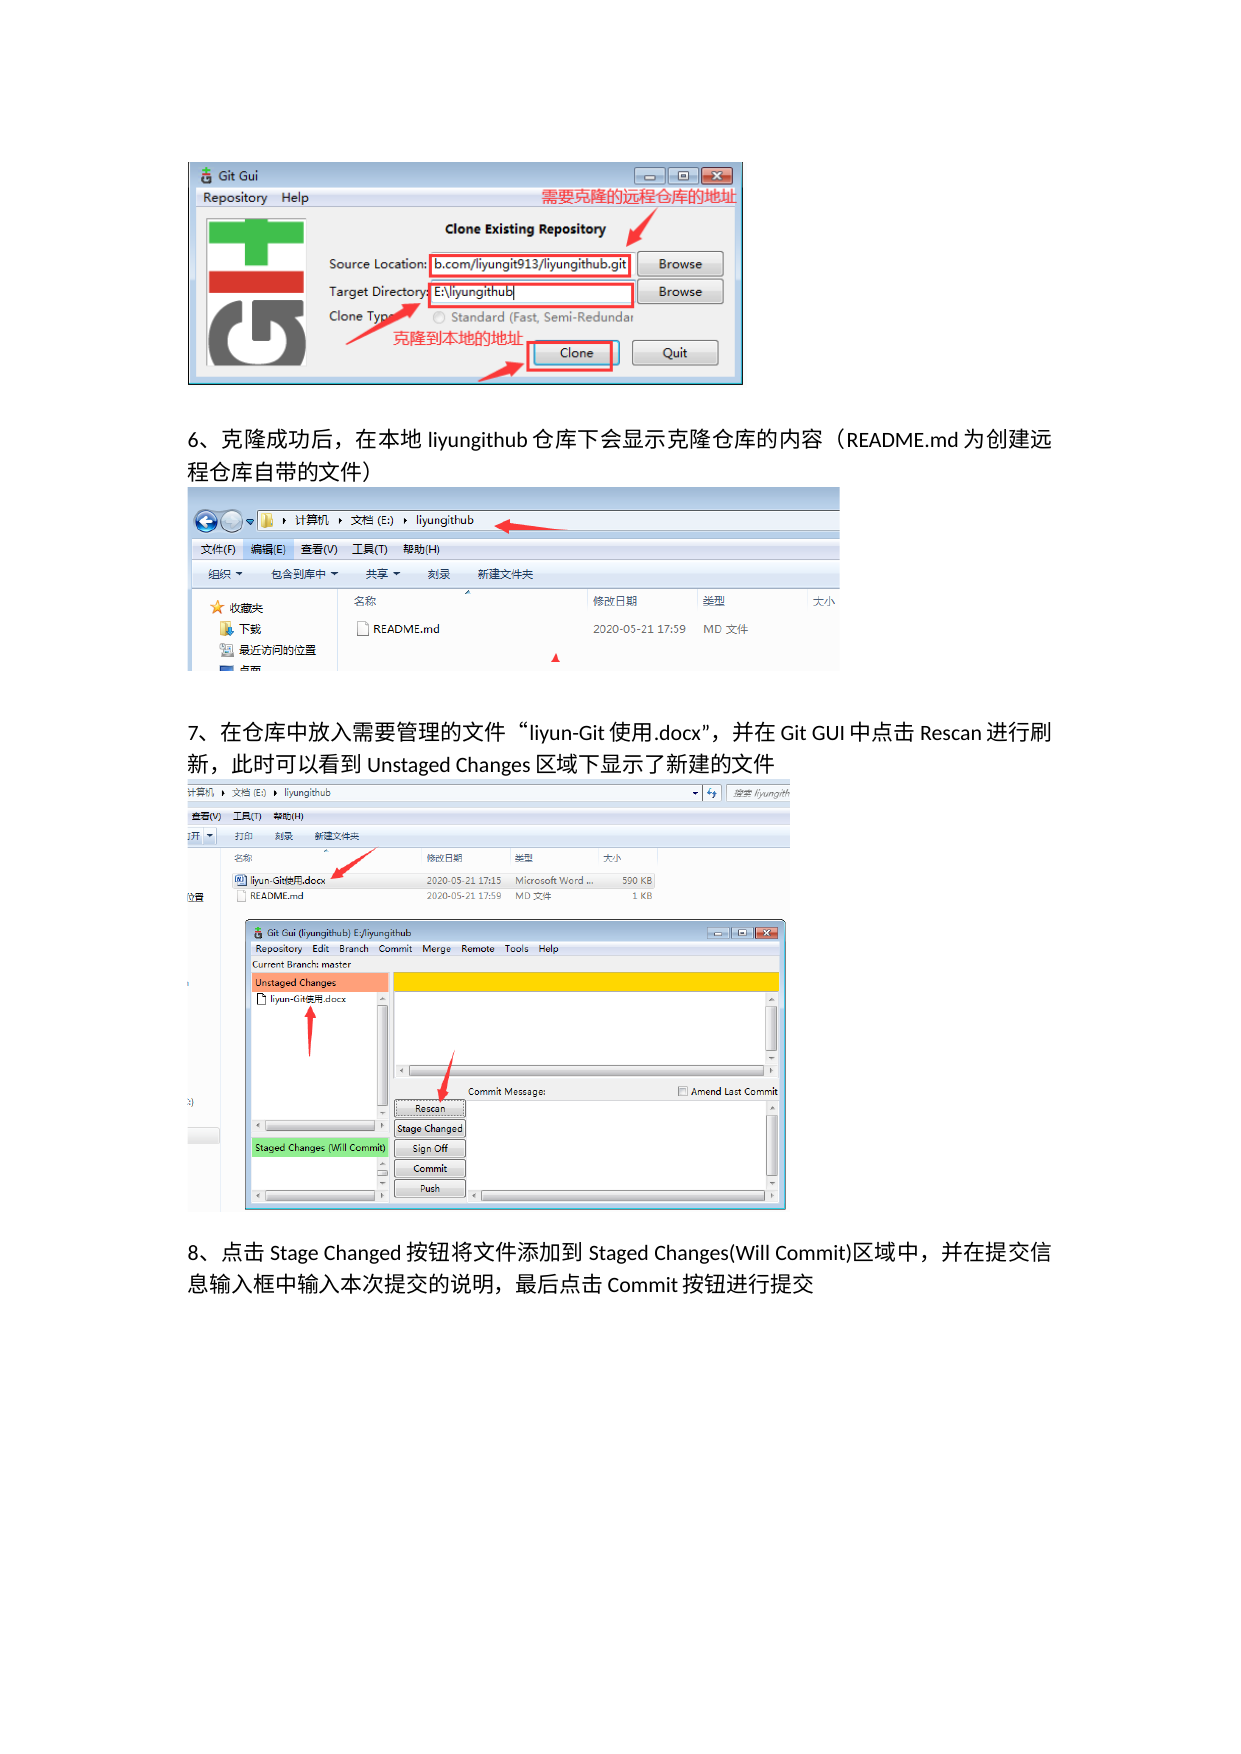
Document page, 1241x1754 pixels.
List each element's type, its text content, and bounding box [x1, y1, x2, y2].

text 6、克隆成功后，在本地liyungithub仓库下会显示克隆仓库的内容（README.md为创建远程仓库自带的文件） [187, 422, 1053, 487]
text 8、点击Stage Changed按钮将文件添加到Staged Changes(Will Commit)区域中，并在提交信息输入框中输入本次提交的说明，最后点击Commit按钮进行提交 [187, 1234, 1053, 1299]
text 7、在仓库中放入需要管理的文件“liyun-Git使用.docx”，并在Git GUI中点击Rescan进行刷新，此时可以看到Unstaged Changes区域下显示了新建的文件 [187, 714, 1053, 779]
picture [187, 487, 840, 671]
picture [187, 162, 748, 388]
picture [187, 779, 790, 1212]
